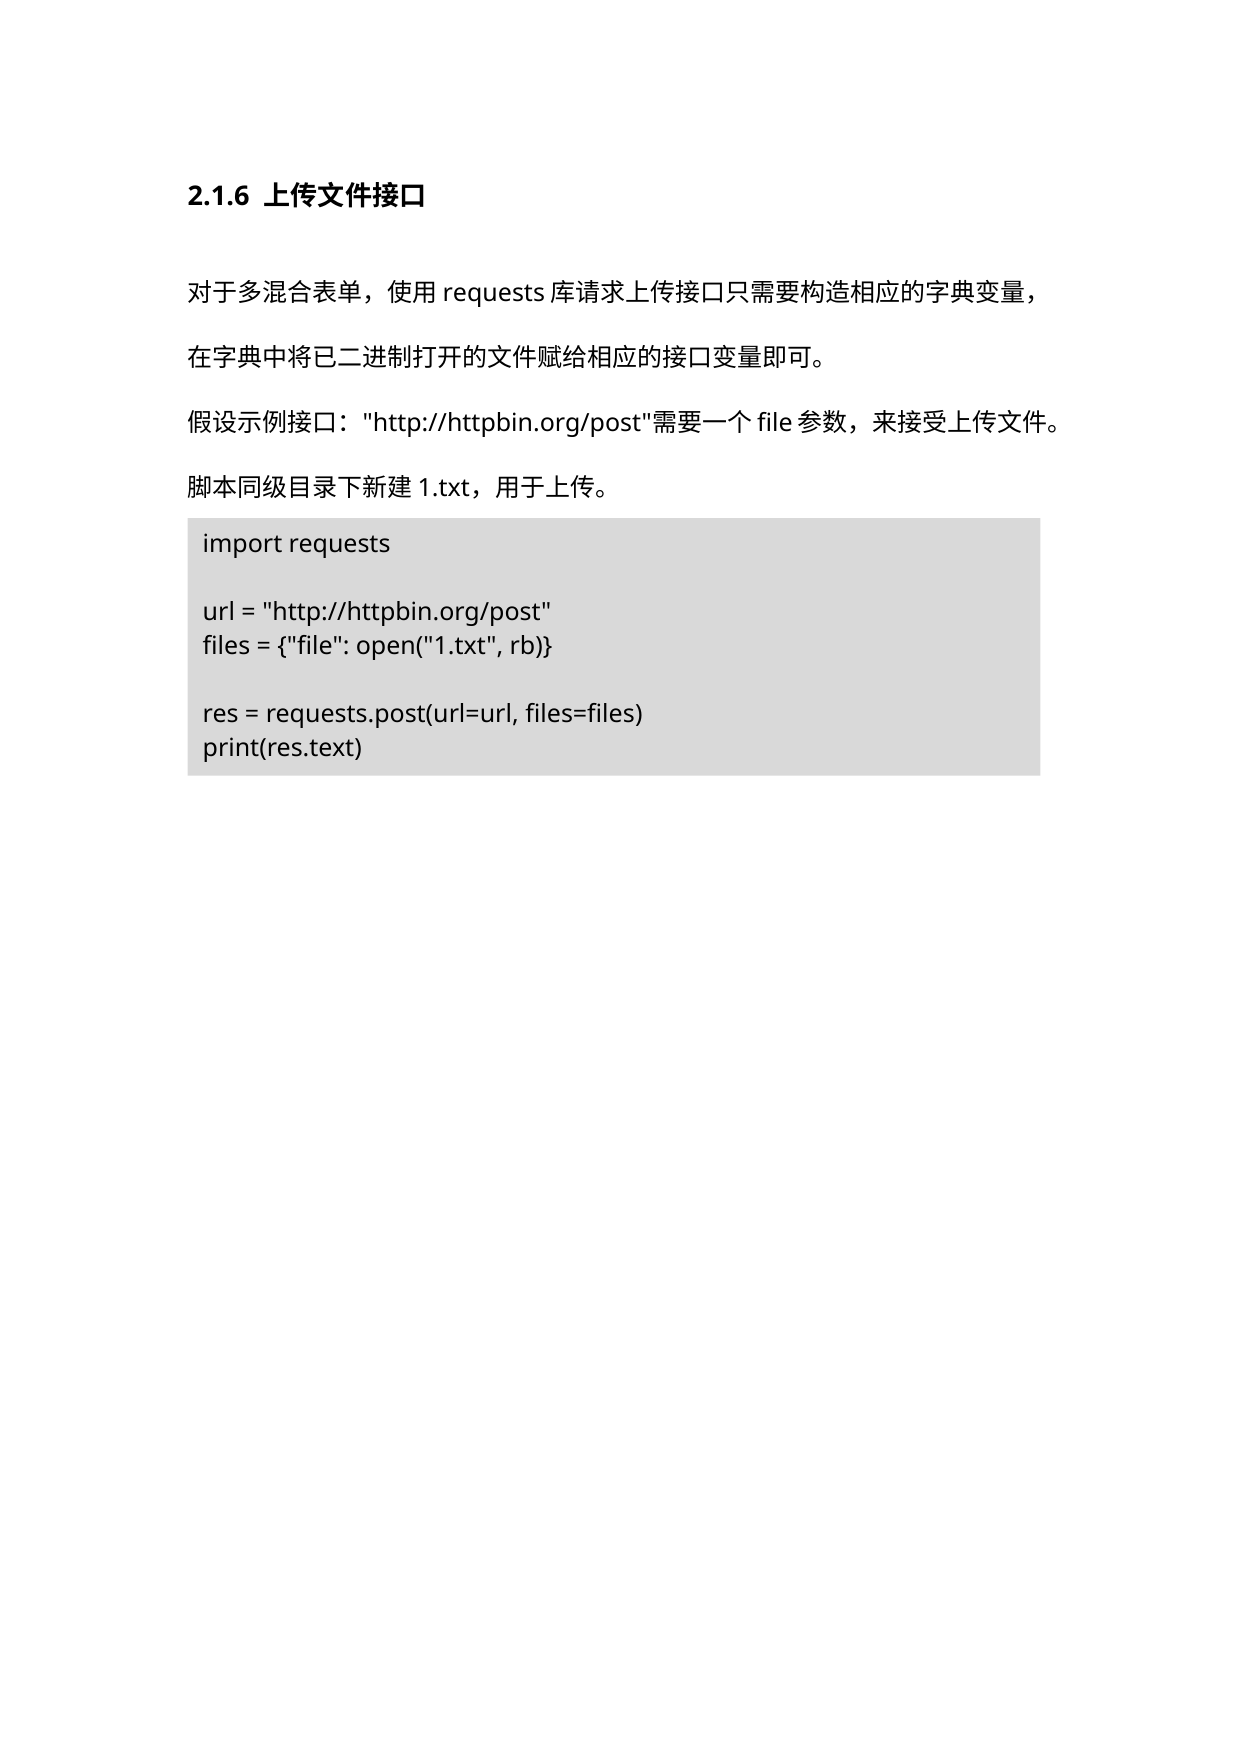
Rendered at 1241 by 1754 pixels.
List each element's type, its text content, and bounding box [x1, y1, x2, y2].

subtitle 2.1.6 上传文件接口 [187, 162, 1053, 227]
text 假设示例接口："http://httpbin.org/post"需要一个file参数，来接受上传文件。脚本同级目录下新建1.txt，用于上传。 [187, 388, 1053, 518]
text 对于多混合表单，使用requests库请求上传接口只需要构造相应的字典变量，在字典中将已二进制打开的文件赋给相应的接口变量即可。 [187, 258, 1053, 388]
